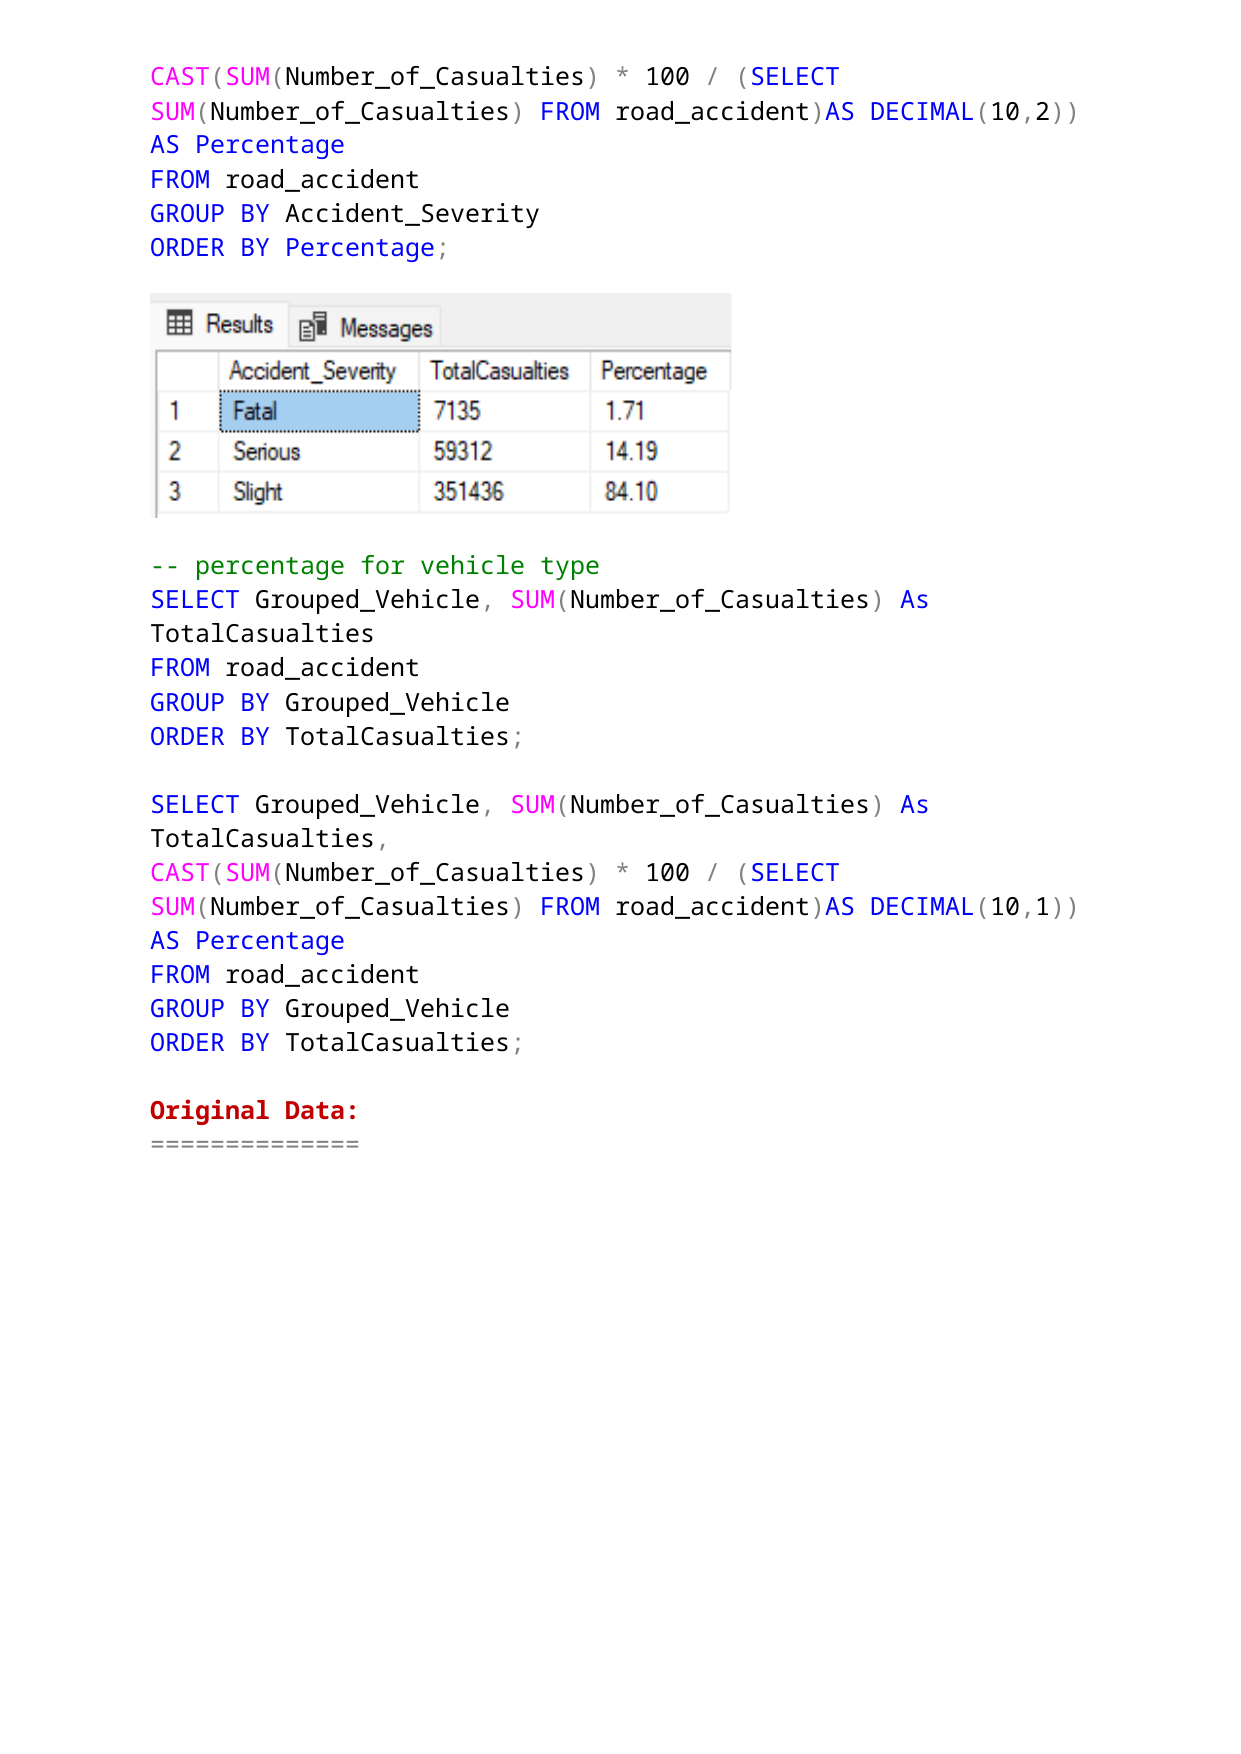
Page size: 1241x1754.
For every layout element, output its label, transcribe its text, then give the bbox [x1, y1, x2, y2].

text CAST(SUM(Number_of_Casualties) * 100 / (SELECT SUM(Number_of_Casualties) FROM road_accident)AS DECIMAL(10,2)) AS Percentage [150, 59, 1090, 161]
text Original Data: [150, 1093, 1090, 1127]
text GROUP BY Accident_Severity [150, 195, 1090, 229]
text ORDER BY TotalCasualties; [150, 1025, 1090, 1059]
text SELECT Grouped_Vehicle, SUM(Number_of_Casualties) As TotalCasualties [150, 582, 1090, 650]
text SELECT Grouped_Vehicle, SUM(Number_of_Casualties) As TotalCasualties, [150, 786, 1090, 854]
picture [150, 293, 732, 518]
text FROM road_accident [150, 161, 1090, 195]
text GROUP BY Grouped_Vehicle [150, 991, 1090, 1025]
text FROM road_accident [150, 957, 1090, 991]
text -- percentage for vehicle type [150, 548, 1090, 582]
text ORDER BY Percentage; [150, 229, 1090, 263]
text FROM road_accident [150, 650, 1090, 684]
text CAST(SUM(Number_of_Casualties) * 100 / (SELECT SUM(Number_of_Casualties) FROM road_accident)AS DECIMAL(10,1)) AS Percentage [150, 854, 1090, 957]
text ============== [150, 1127, 1090, 1161]
text GROUP BY Grouped_Vehicle [150, 684, 1090, 718]
text ORDER BY TotalCasualties; [150, 718, 1090, 752]
